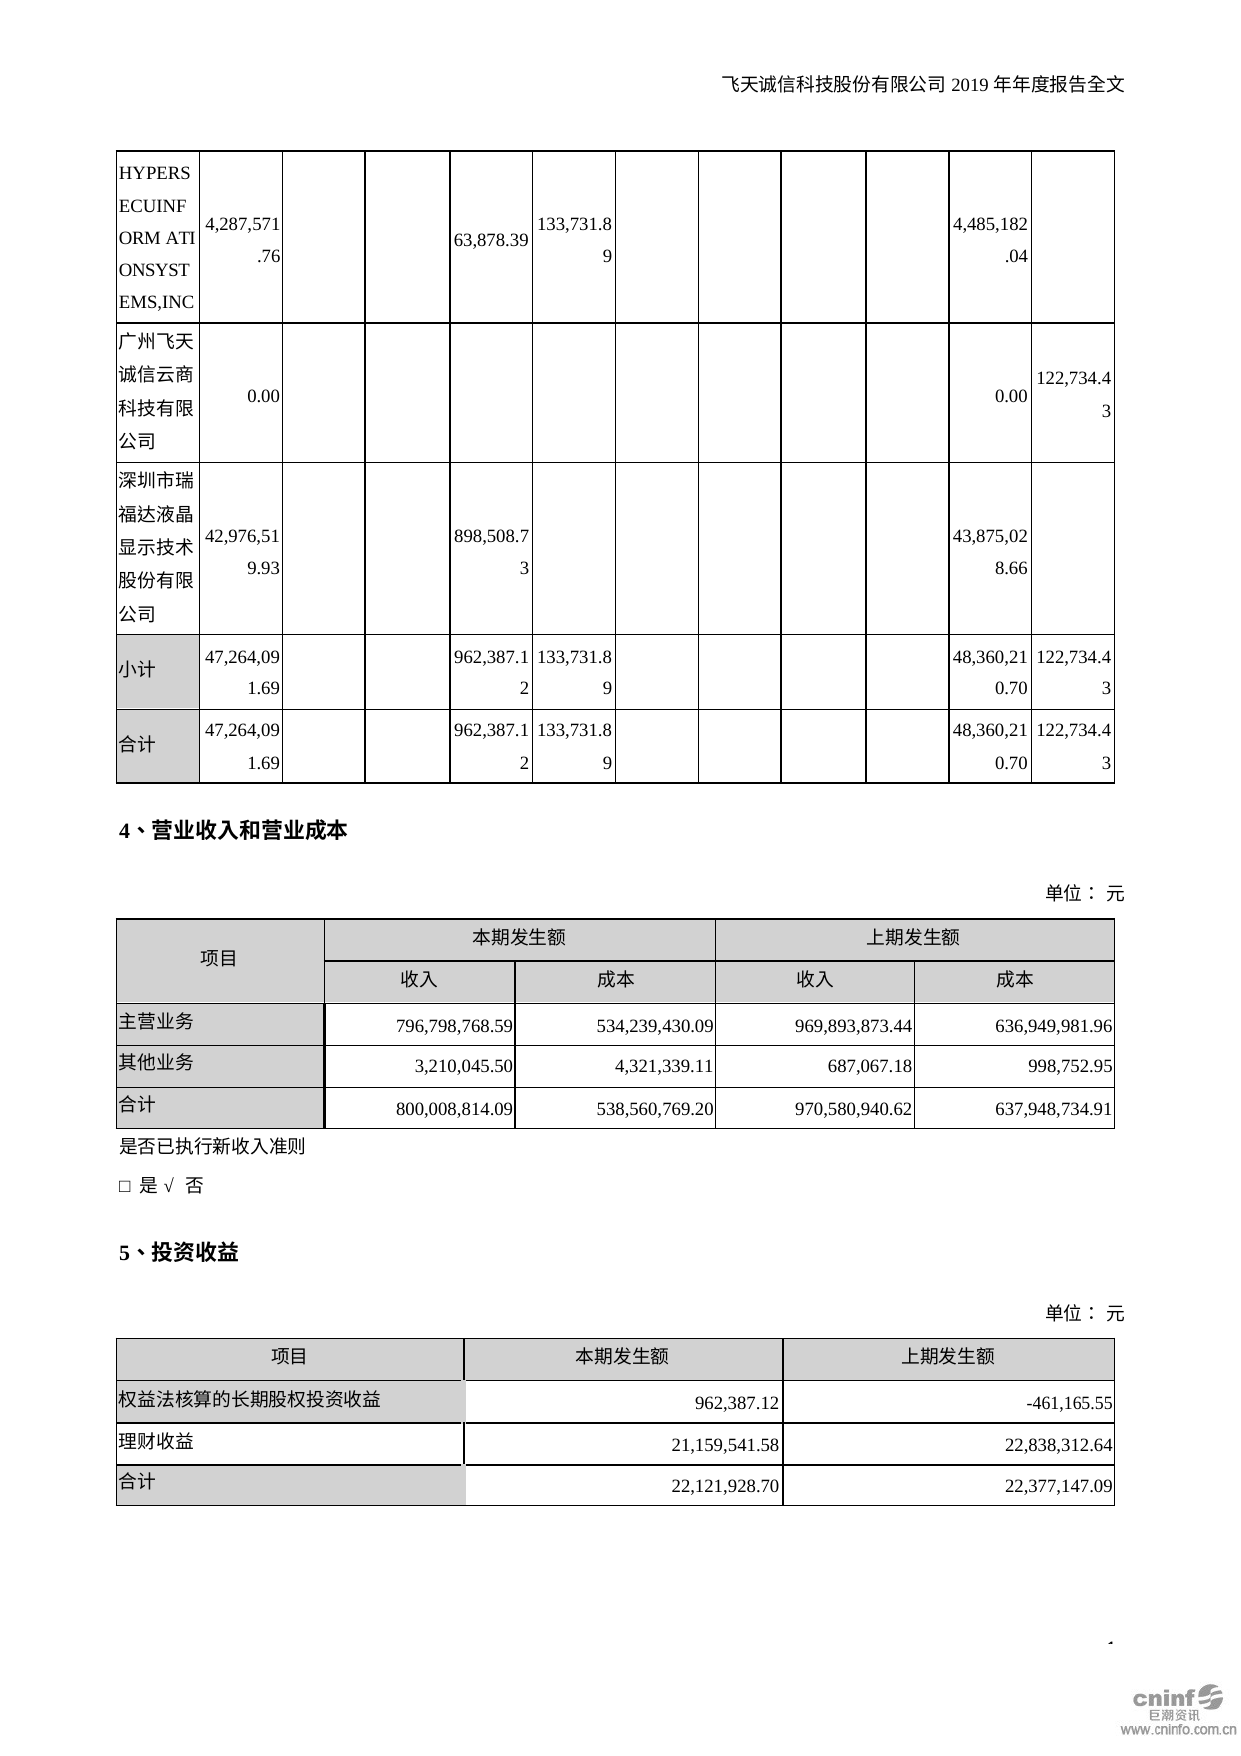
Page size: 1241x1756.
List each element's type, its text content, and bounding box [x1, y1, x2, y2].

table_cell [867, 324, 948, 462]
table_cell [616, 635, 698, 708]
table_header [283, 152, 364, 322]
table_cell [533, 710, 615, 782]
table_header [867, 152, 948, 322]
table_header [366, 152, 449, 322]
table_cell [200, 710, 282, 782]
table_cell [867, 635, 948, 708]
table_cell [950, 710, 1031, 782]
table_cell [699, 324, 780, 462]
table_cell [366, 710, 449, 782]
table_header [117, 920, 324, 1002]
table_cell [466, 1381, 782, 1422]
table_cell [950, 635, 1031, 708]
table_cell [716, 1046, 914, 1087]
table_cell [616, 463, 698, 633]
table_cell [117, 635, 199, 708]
text □ 是 √ 否 [119, 1172, 1126, 1198]
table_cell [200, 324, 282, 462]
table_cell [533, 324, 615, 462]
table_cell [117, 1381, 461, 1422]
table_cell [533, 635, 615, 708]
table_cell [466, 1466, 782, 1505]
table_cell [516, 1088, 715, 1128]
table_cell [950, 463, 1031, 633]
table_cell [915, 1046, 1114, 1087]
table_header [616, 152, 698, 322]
text 单位： 元 [104, 1300, 1125, 1326]
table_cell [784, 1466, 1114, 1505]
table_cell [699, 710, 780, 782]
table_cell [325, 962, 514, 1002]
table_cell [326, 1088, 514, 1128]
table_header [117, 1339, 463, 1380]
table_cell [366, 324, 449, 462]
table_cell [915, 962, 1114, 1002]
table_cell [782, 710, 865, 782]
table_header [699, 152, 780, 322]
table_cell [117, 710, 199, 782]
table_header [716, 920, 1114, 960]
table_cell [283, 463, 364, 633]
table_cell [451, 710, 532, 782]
text 单位： 元 [104, 881, 1125, 906]
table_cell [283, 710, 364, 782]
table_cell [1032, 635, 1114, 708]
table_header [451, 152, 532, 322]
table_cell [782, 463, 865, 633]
subtitle 5、投资收益 [119, 1236, 1126, 1266]
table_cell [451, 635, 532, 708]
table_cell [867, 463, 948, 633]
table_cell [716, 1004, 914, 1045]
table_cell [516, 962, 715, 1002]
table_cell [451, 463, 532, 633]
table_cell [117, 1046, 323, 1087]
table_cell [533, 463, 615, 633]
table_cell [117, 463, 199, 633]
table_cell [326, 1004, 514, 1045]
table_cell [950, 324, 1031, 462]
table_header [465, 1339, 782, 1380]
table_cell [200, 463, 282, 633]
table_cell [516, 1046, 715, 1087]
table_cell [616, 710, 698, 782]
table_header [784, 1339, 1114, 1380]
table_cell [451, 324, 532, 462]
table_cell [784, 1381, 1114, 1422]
text 是否已执行新收入准则 [119, 1134, 1126, 1159]
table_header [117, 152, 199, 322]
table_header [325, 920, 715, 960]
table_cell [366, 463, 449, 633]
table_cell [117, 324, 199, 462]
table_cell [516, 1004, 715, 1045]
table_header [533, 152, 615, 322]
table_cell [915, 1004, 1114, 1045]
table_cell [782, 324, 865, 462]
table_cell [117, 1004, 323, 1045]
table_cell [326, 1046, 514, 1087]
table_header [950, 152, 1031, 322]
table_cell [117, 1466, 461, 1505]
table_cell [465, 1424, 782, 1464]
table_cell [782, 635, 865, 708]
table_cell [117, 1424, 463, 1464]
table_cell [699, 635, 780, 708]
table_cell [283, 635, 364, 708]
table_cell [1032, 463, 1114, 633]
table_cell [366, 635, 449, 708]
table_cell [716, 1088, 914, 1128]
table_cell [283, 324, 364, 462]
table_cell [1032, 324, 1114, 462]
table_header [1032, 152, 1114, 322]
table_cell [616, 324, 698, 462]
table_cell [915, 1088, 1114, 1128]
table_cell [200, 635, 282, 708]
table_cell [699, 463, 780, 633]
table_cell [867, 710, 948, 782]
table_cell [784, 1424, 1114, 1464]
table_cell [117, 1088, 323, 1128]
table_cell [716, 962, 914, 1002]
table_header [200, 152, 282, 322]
picture [1115, 1681, 1240, 1738]
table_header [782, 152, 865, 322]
subtitle 4、营业收入和营业成本 [119, 815, 1126, 845]
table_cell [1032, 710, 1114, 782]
